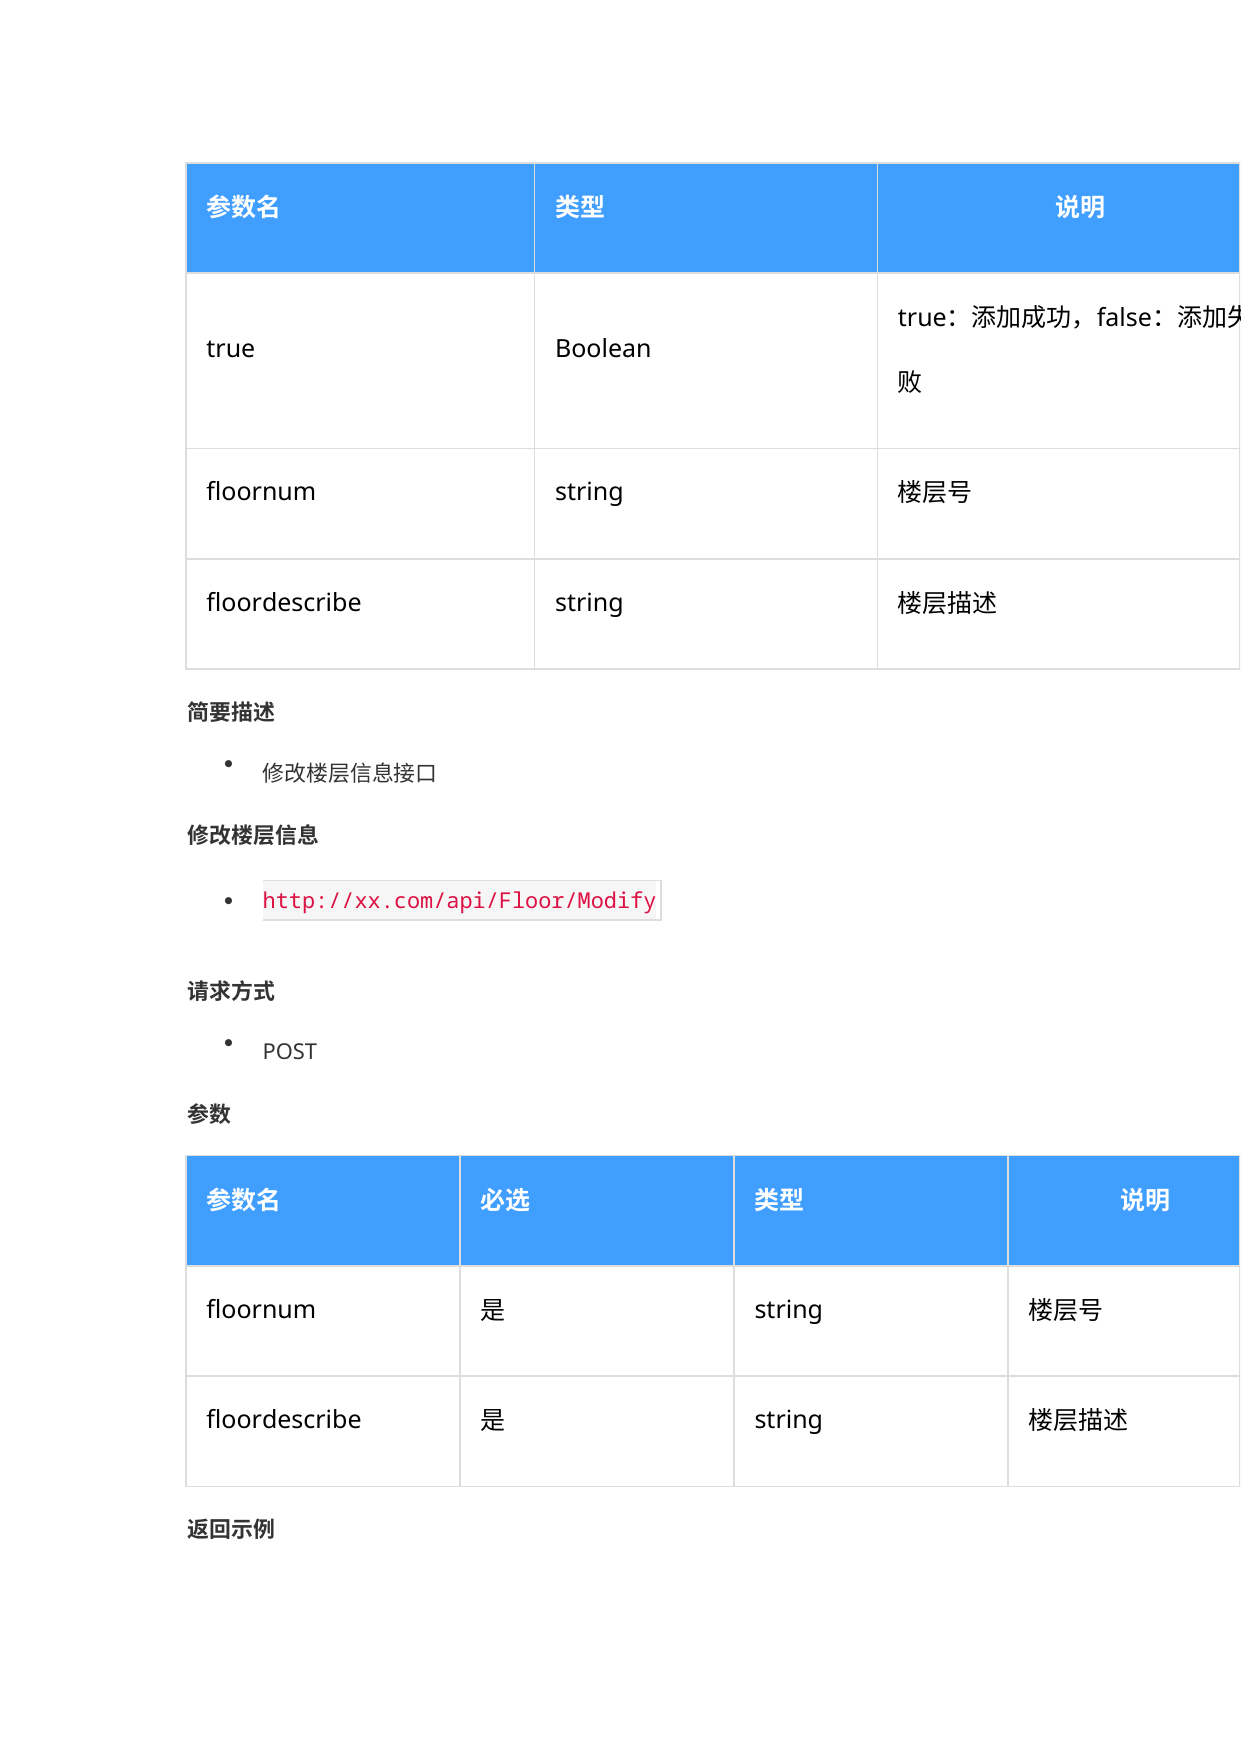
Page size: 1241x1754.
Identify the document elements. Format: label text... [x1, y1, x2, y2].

table_header 必选 [461, 1156, 733, 1265]
text 修改楼层信息 [187, 818, 1053, 851]
table_cell floornum [187, 1267, 459, 1375]
table_cell string [735, 1267, 1007, 1375]
table_cell 楼层描述 [1009, 1377, 1239, 1486]
text 请求方式 [187, 974, 1053, 1006]
table_cell Boolean [535, 274, 877, 448]
table_cell string [535, 449, 877, 558]
table_cell true [187, 274, 534, 448]
table_header 说明 [878, 164, 1239, 272]
table_cell floordescribe [187, 560, 534, 668]
table_cell string [735, 1377, 1007, 1486]
table_header 参数名 [187, 1156, 459, 1265]
table_cell 是 [461, 1267, 733, 1375]
text 参数 [187, 1097, 1053, 1130]
list POST [225, 1036, 1053, 1068]
text 返回示例 [187, 1512, 1053, 1545]
table_cell 楼层号 [878, 449, 1239, 558]
table_cell floordescribe [187, 1377, 459, 1486]
table_header 参数名 [187, 164, 534, 272]
table_cell string [535, 560, 877, 668]
list http://xx.com/api/Floor/Modify [225, 880, 1053, 945]
table_cell true：添加成功，false：添加失败 [878, 274, 1239, 448]
text 简要描述 [187, 695, 1053, 727]
table_header 说明 [1009, 1156, 1239, 1265]
table_cell floornum [187, 449, 534, 558]
list 修改楼层信息接口 [225, 756, 1053, 789]
table_cell 楼层号 [1009, 1267, 1239, 1375]
table_cell 楼层描述 [878, 560, 1239, 668]
table_cell 是 [461, 1377, 733, 1486]
table_header 类型 [535, 164, 877, 272]
table_header 类型 [735, 1156, 1007, 1265]
